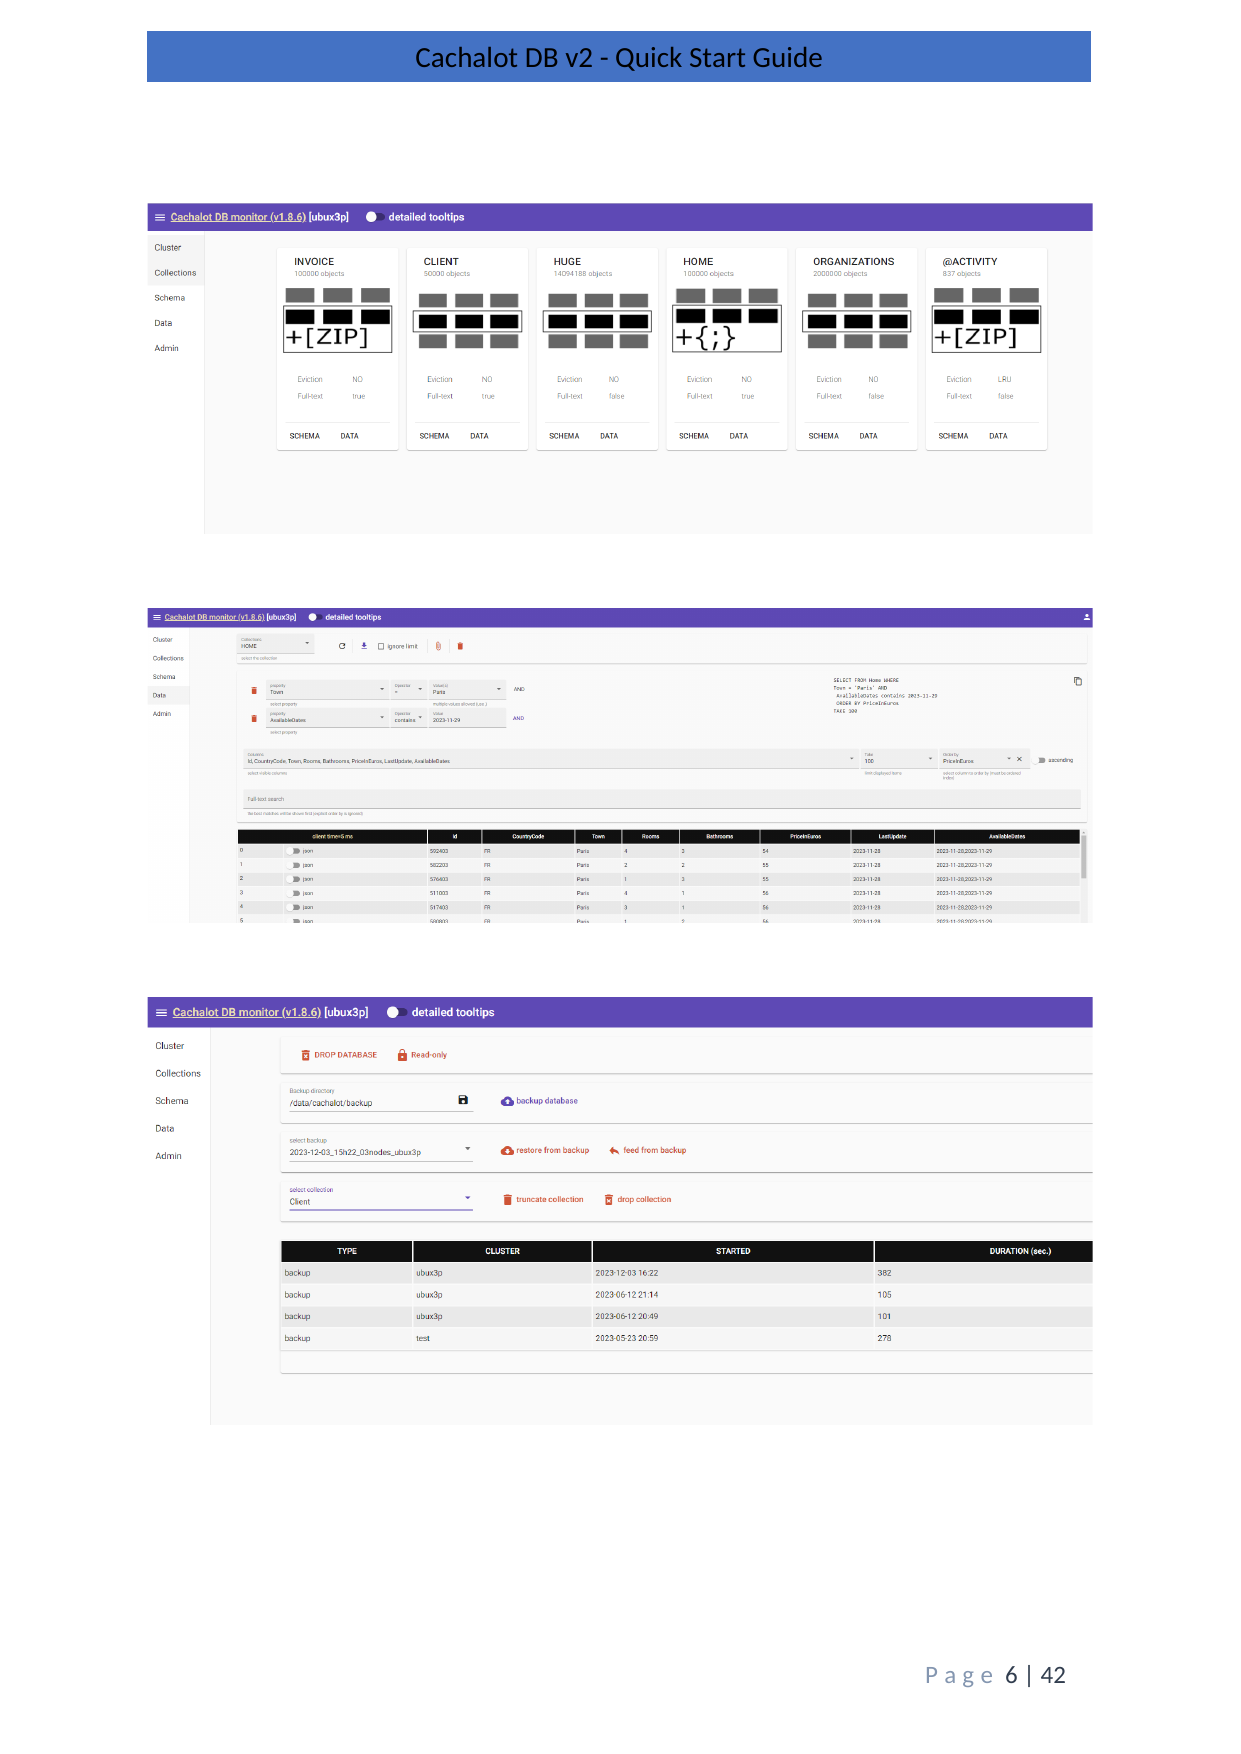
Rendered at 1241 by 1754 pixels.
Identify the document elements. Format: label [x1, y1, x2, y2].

picture [147, 608, 1093, 923]
picture [147, 997, 1093, 1425]
picture [147, 202, 1093, 534]
